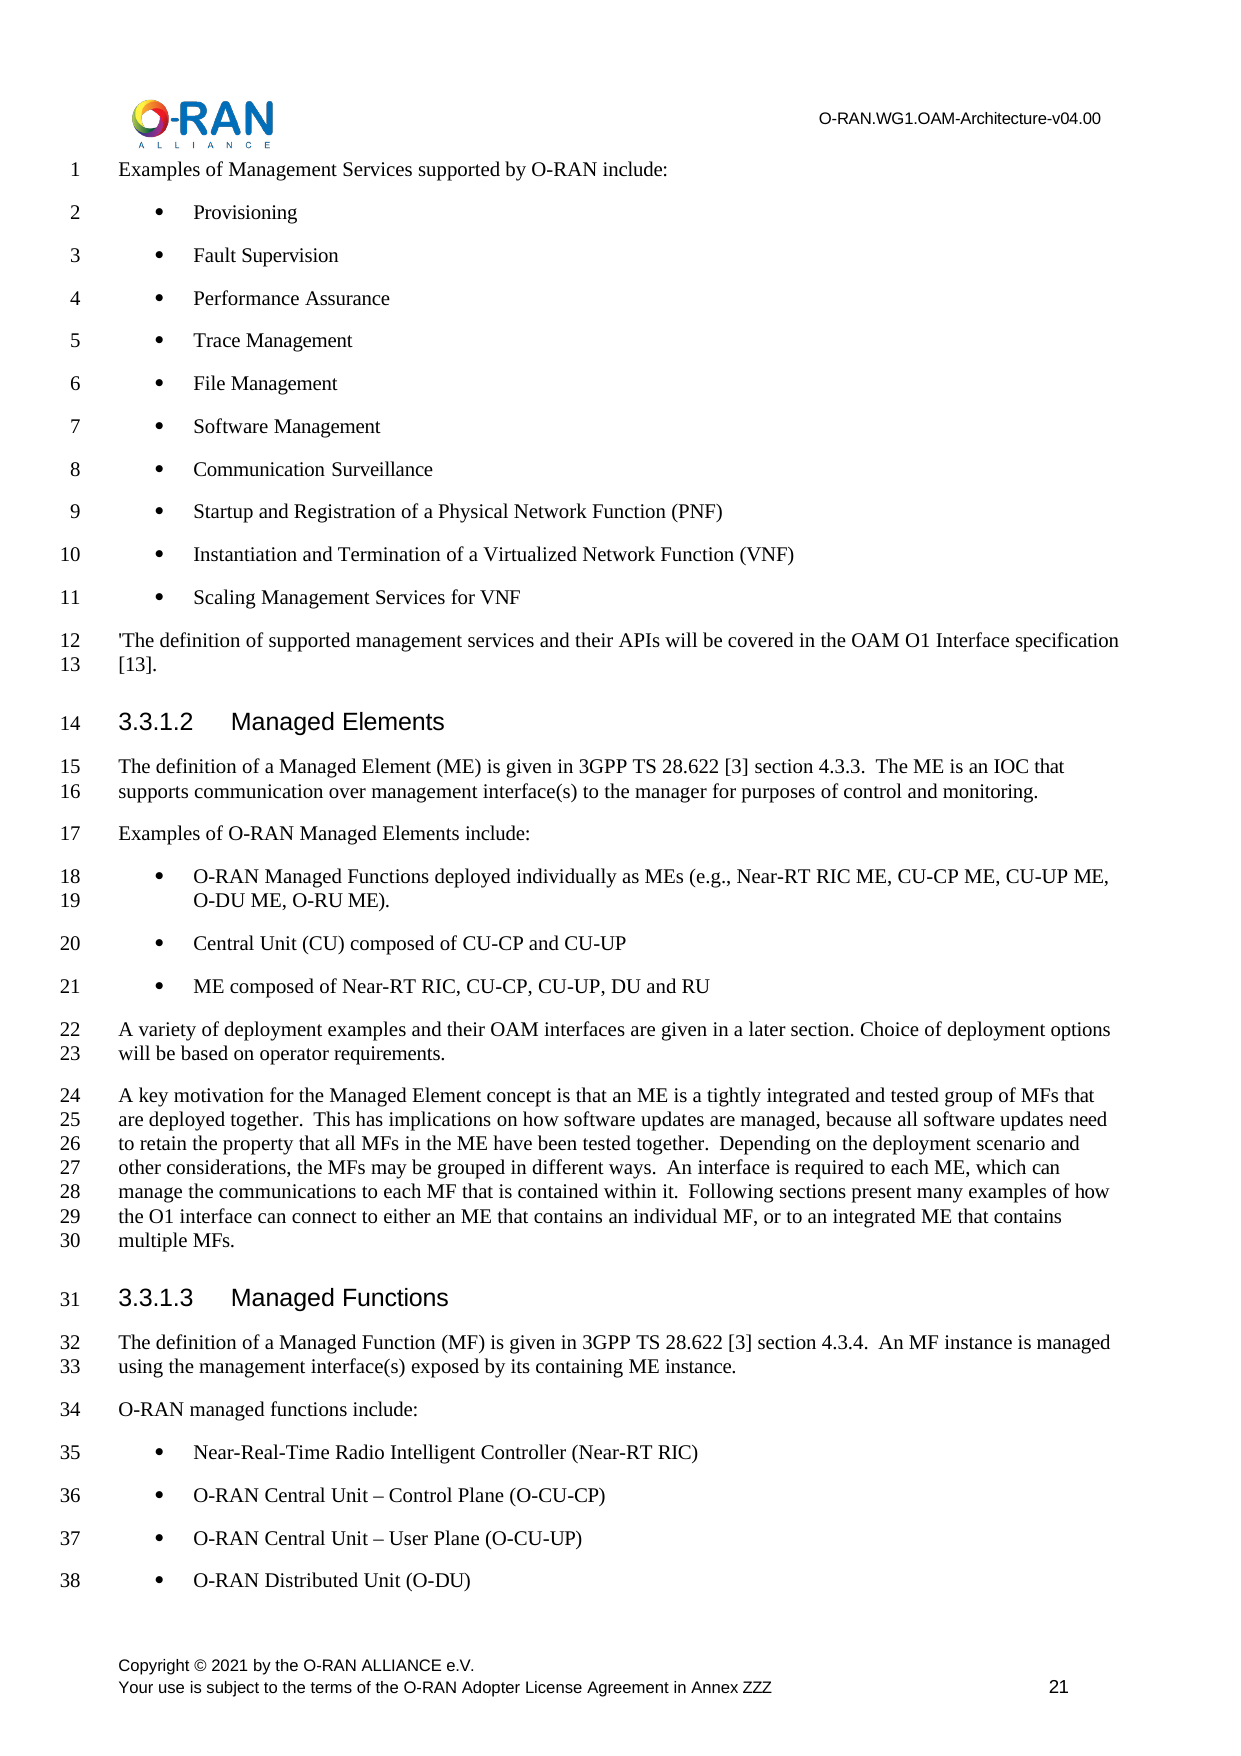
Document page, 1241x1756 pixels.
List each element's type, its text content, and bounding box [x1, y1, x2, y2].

list using the management interface(s) exposed by its containing ME instance. [59, 1354, 1163, 1378]
list are deployed together. This has implications on how software updates are managed, because all software updates need [59, 1107, 1163, 1131]
list  Performance Assurance [70, 286, 1163, 309]
list  O-RAN Central Unit – Control Plane (O-CU-CP) [59, 1483, 1163, 1507]
list The definition of a Managed Function (MF) is given in 3GPP TS 28.622 [3] section 4.3.4. An MF instance is managed [59, 1331, 1163, 1354]
list O-DU ME, O-RU ME). [59, 888, 1163, 912]
list  Trace Management [70, 328, 1163, 352]
subtitle 3.3.1.2 Managed Elements [59, 707, 1163, 736]
list supports communication over management interface(s) to the manager for purposes of control and monitoring. [59, 778, 1163, 803]
list  Central Unit (CU) composed of CU-CP and CU-UP [59, 931, 1163, 955]
list  Instantiation and Termination of a Virtualized Network Function (VNF) [59, 542, 1163, 566]
list [13]. [59, 652, 1163, 676]
list multiple MFs. [59, 1228, 1163, 1252]
subtitle 3.3.1.3 Managed Functions [59, 1283, 1163, 1312]
list  Provisioning [70, 200, 1163, 224]
list  O-RAN Central Unit – User Plane (O-CU-UP) [59, 1526, 1163, 1549]
list Examples of Management Services supported by O-RAN include: [70, 157, 1163, 181]
list 'The definition of supported management services and their APIs will be covered in the OAM O1 Interface specification [59, 628, 1163, 652]
list  File Management [70, 371, 1163, 395]
list  ME composed of Near-RT RIC, CU-CP, CU-UP, DU and RU [59, 974, 1163, 998]
list The definition of a Managed Element (ME) is given in 3GPP TS 28.622 [3] section 4.3.3. The ME is an IOC that [59, 754, 1163, 778]
list  O-RAN Managed Functions deployed individually as MEs (e.g., Near-RT RIC ME, CU-CP ME, CU-UP ME, [59, 864, 1163, 888]
list  Scaling Management Services for VNF [59, 585, 1163, 609]
list  Fault Supervision [70, 243, 1163, 267]
list  Communication Surveillance [70, 457, 1163, 481]
list  Software Management [70, 414, 1163, 438]
list to retain the property that all MFs in the ME have been tested together. Depending on the deployment scenario and [59, 1131, 1163, 1155]
list will be based on operator requirements. [59, 1041, 1163, 1065]
picture [130, 99, 274, 150]
list the O1 interface can connect to either an ME that contains an individual MF, or to an integrated ME that contains [59, 1203, 1163, 1228]
list A key motivation for the Managed Element concept is that an ME is a tightly integrated and tested group of MFs that [59, 1083, 1163, 1107]
list Examples of O-RAN Managed Elements include: [59, 821, 1163, 845]
list A variety of deployment examples and their OAM interfaces are given in a later section. Choice of deployment options [59, 1016, 1163, 1041]
list O-RAN managed functions include: [59, 1397, 1163, 1421]
list  Near-Real-Time Radio Intelligent Controller (Near-RT RIC) [59, 1440, 1163, 1464]
list manage the communications to each MF that is contained within it. Following sections present many examples of how [59, 1179, 1163, 1203]
list other considerations, the MFs may be grouped in different ways. An interface is required to each ME, which can [59, 1155, 1163, 1179]
list  Startup and Registration of a Physical Network Function (PNF) [70, 499, 1163, 523]
list  O-RAN Distributed Unit (O-DU) [59, 1568, 1163, 1592]
